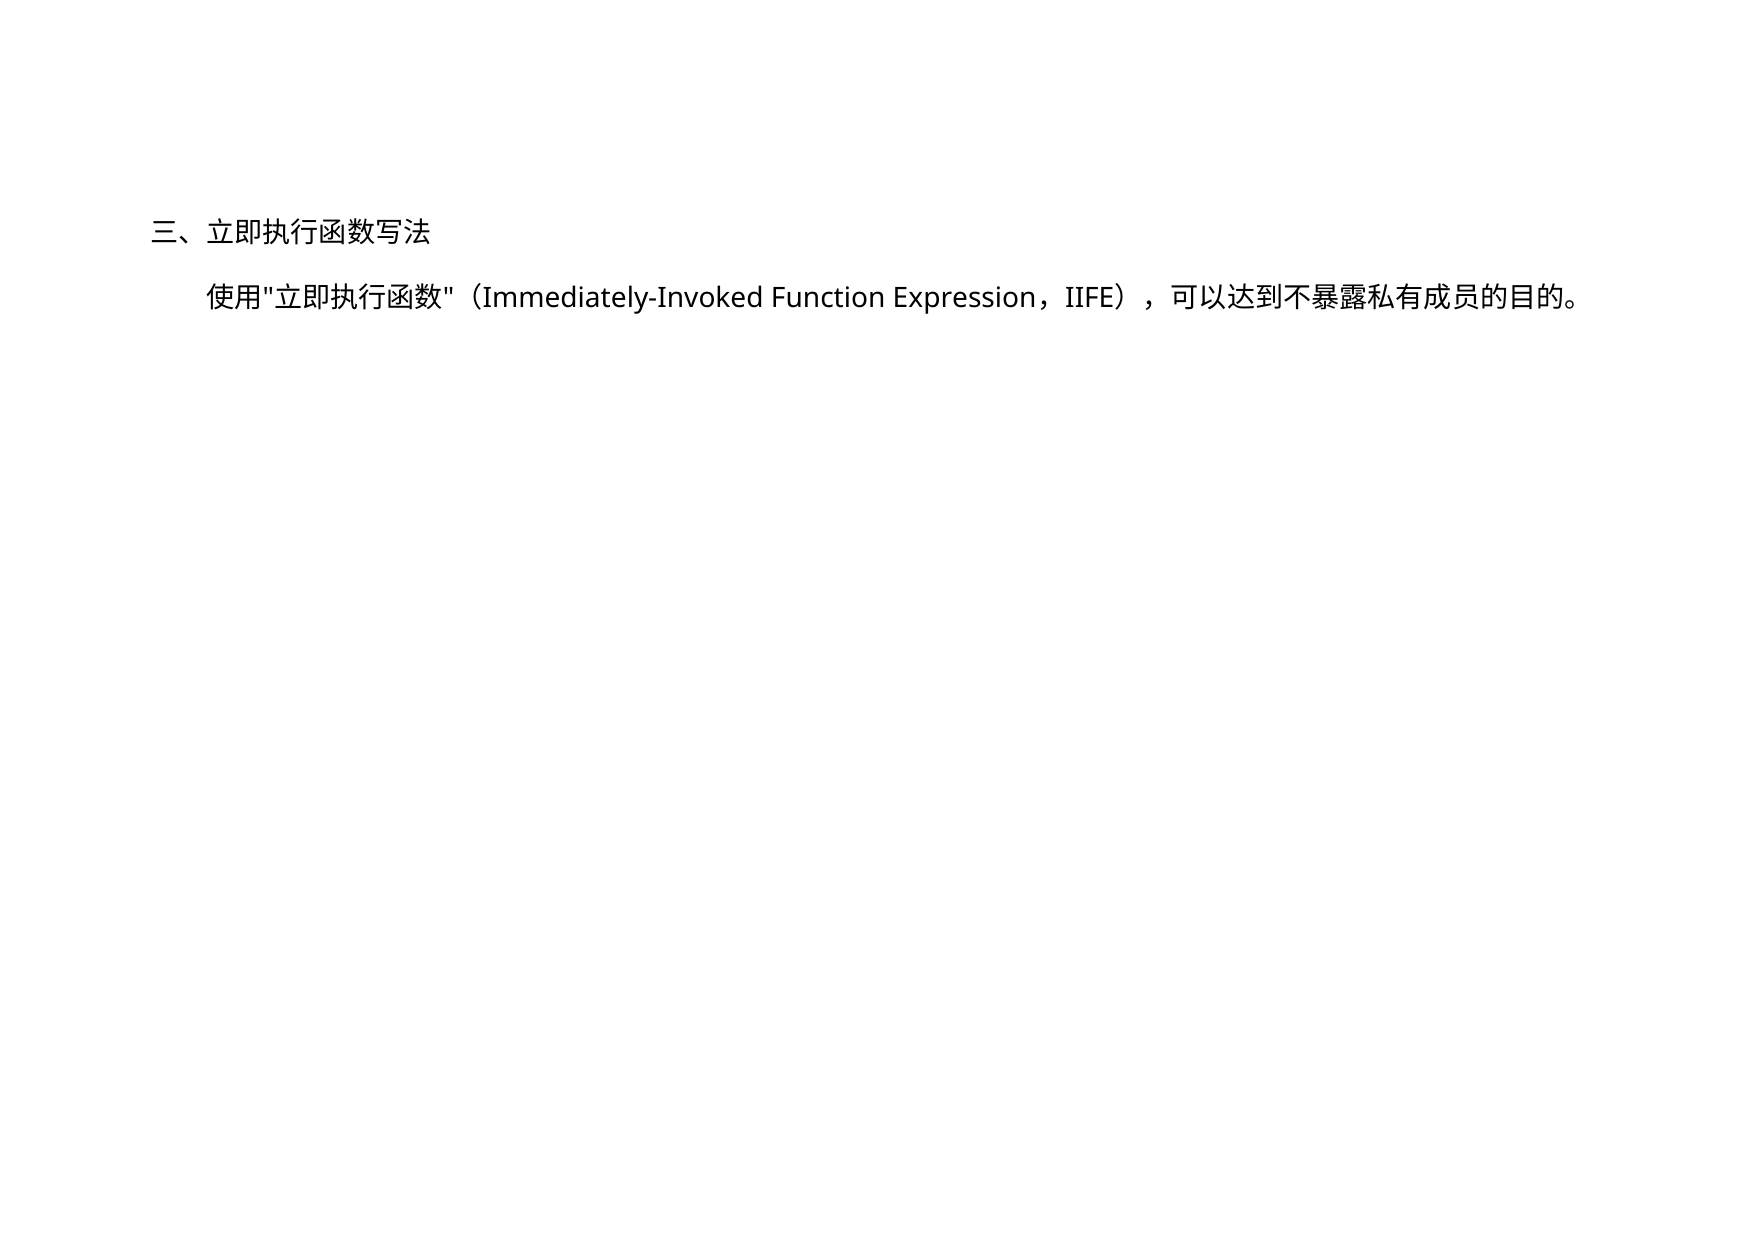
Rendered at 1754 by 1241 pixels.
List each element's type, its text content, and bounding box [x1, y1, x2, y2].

text 使用"立即执行函数"（Immediately-Invoked Function Expression，IIFE），可以达到不暴露私有成员的目的。 [150, 263, 1604, 328]
text 三、立即执行函数写法 [150, 198, 1604, 263]
